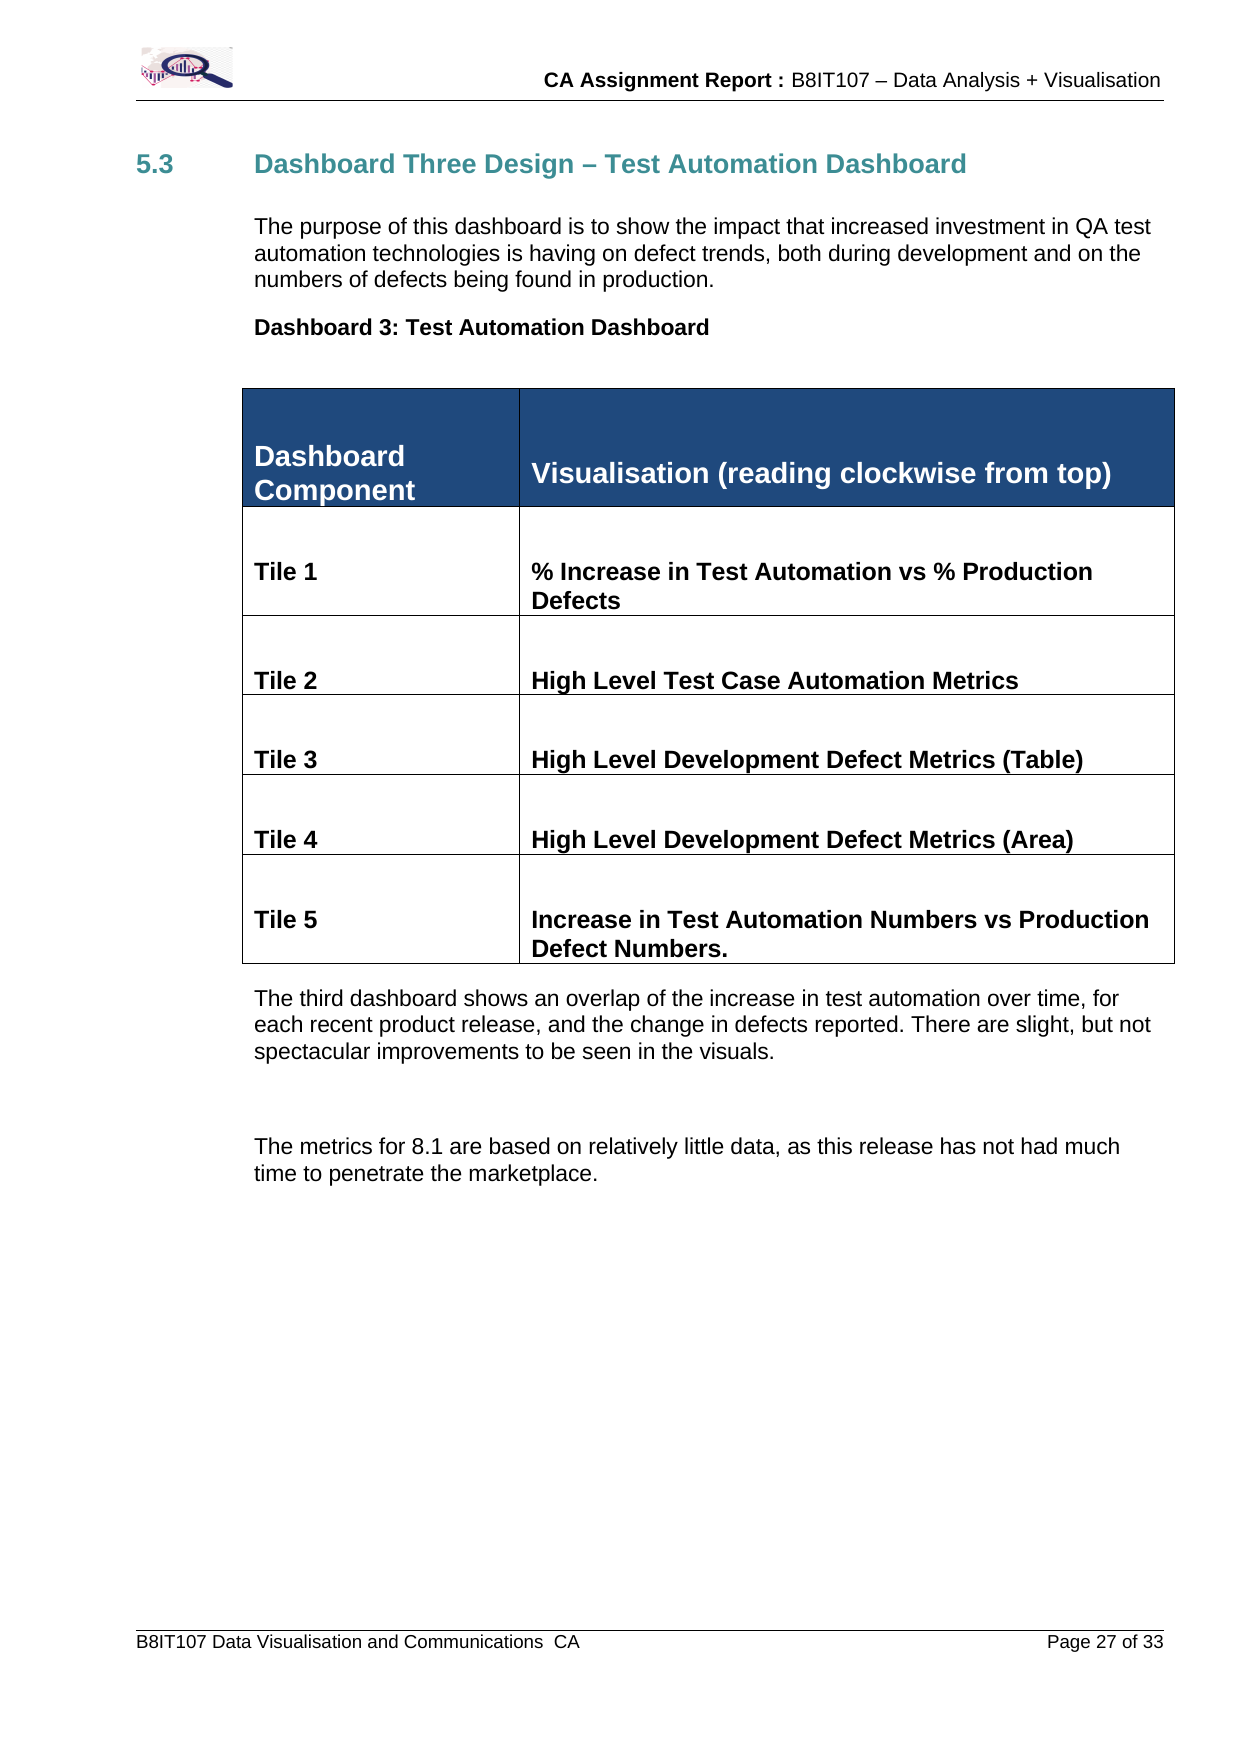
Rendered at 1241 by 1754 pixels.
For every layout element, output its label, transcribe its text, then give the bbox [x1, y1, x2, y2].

table_cell Increase in Test Automation Numbers vs Production Defect Numbers. [520, 855, 1174, 962]
text Dashboard 3: Test Automation Dashboard [254, 314, 1163, 340]
table_cell High Level Development Defect Metrics (Area) [520, 775, 1174, 854]
table_cell High Level Development Defect Metrics (Table) [520, 695, 1174, 774]
table_cell Tile 1 [243, 507, 519, 614]
table_header Dashboard Component [243, 389, 519, 506]
picture [141, 47, 233, 88]
table_header Visualisation (reading clockwise from top) [520, 389, 1174, 506]
table_cell Tile 4 [243, 775, 519, 854]
table_cell Tile 5 [243, 855, 519, 962]
subtitle Dashboard Three Design – Test Automation Dashboard [136, 148, 1163, 179]
table_cell Tile 3 [243, 695, 519, 774]
table_cell High Level Test Case Automation Metrics [520, 616, 1174, 694]
text The third dashboard shows an overlap of the increase in test automation over time, for each recent product release, and the change in defects reported. There are slight, but not spectacular improvements to be seen in the visuals. [254, 985, 1163, 1064]
text The purpose of this dashboard is to show the impact that increased investment in QA test automation technologies is having on defect trends, both during development and on the numbers of defects being found in production. [254, 213, 1163, 292]
table_cell % Increase in Test Automation vs % Production Defects [520, 507, 1174, 614]
text The metrics for 8.1 are based on relatively little data, as this release has not had much time to penetrate the marketplace. [254, 1133, 1163, 1186]
table_cell Tile 2 [243, 616, 519, 694]
